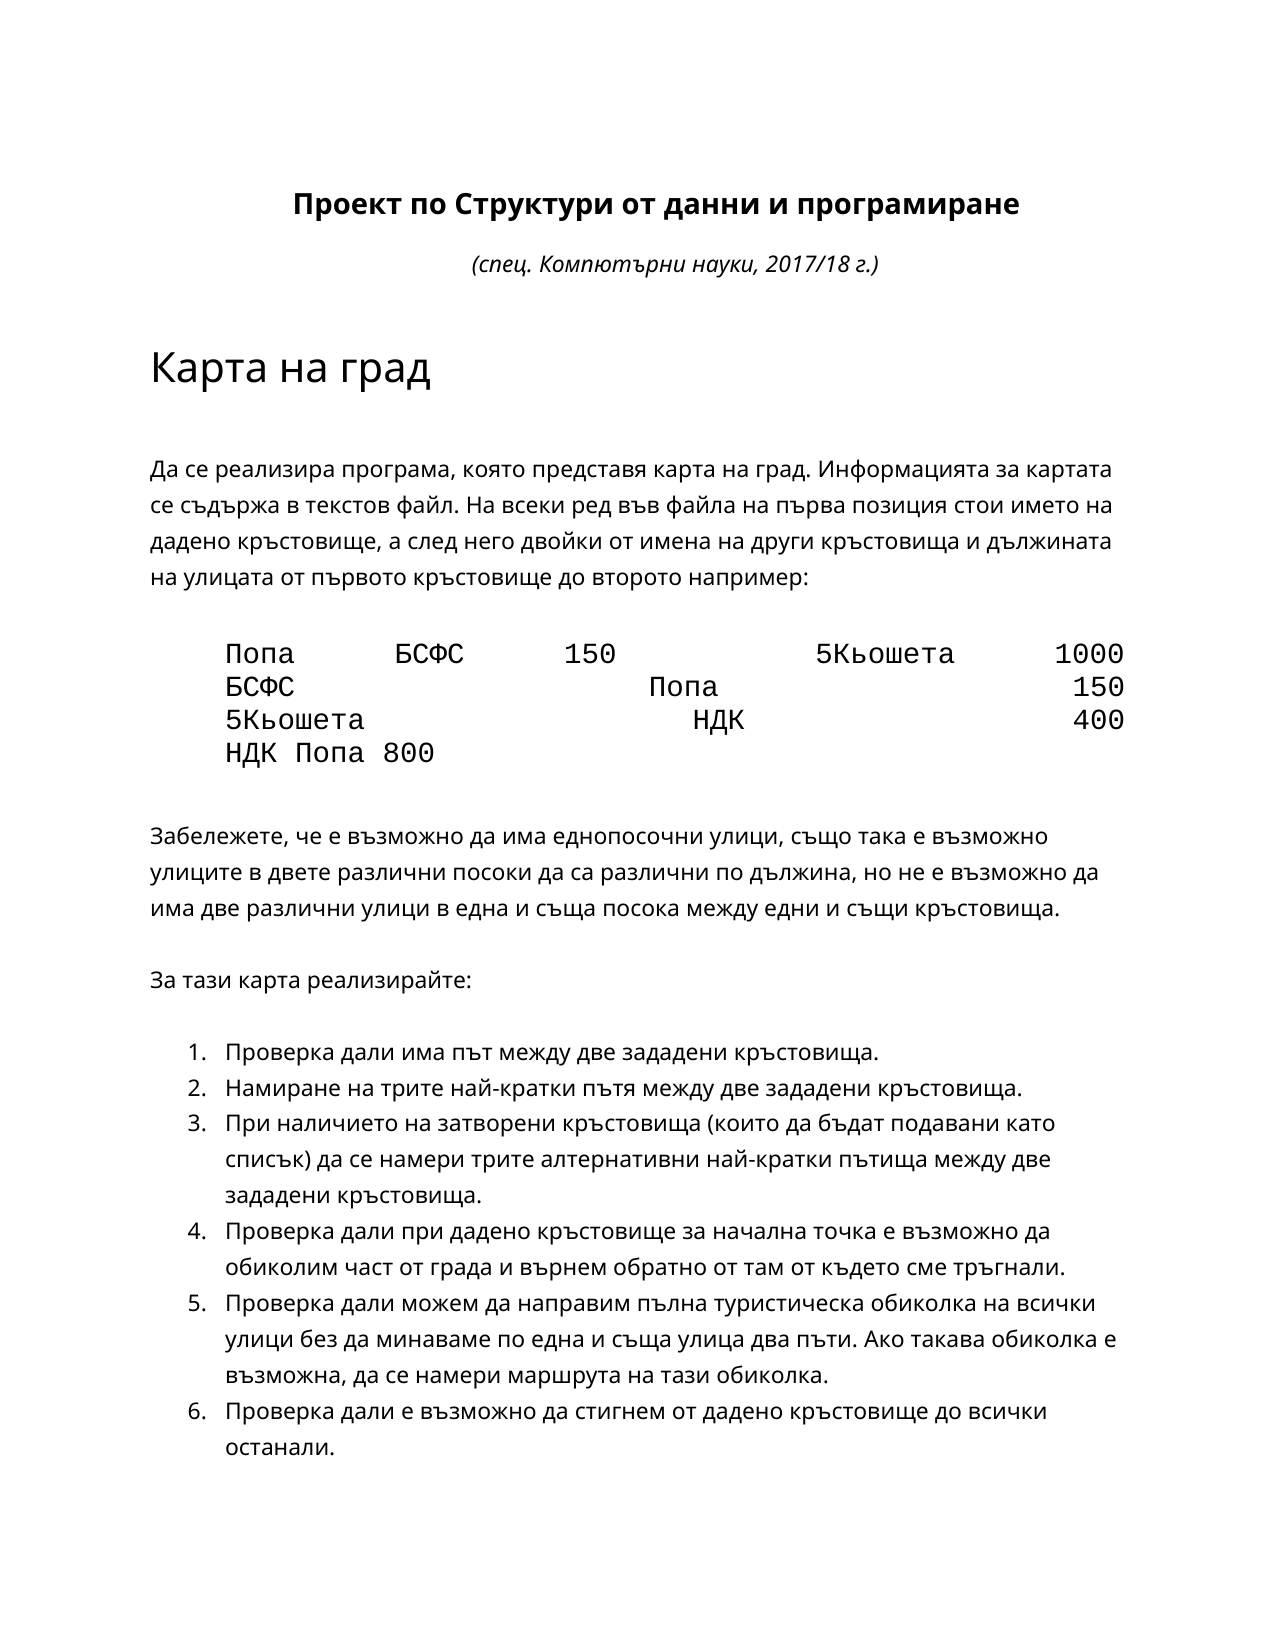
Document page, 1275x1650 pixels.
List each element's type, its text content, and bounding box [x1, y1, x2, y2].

list При наличието на затворени кръстовища (които да бъдат подавани като списък) да се намери трите алтернативни най-кратки пътища между две зададени кръстовища. [187, 1107, 1125, 1211]
text Попа БСФС 150 5Кьошета 1000 БСФС Попа 150 5Кьошета НДК 400 НДК Попа 800 [150, 639, 1125, 771]
list Проверка дали е възможно да стигнем от дадено кръстовище до всички останали. [187, 1395, 1125, 1462]
list Проверка дали можем да направим пълна туристическа обиколка на всички улици без да минаваме по една и съща улица два пъти. Ако такава обиколка е възможна, да се намери маршрута на тази обиколка. [187, 1287, 1125, 1390]
text Забележете, че е възможно да има еднопосочни улици, също така е възможно улиците в двете различни посоки да са различни по дължина, но не е възможно да има две различни улици в една и съща посока между едни и същи кръстовища. [150, 784, 1125, 923]
list Проверка дали при дадено кръстовище за начална точка е възможно да обиколим част от града и върнем обратно от там от където сме тръгнали. [187, 1215, 1125, 1282]
text (спец. Компютърни науки, 2017/18 г.) [150, 248, 1125, 279]
text Да се реализира програма, която представя карта на град. Информацията за картата се съдържа в текстов файл. На всеки ред във файла на първа позиция стои името на дадено кръстовище, а след него двойки от имена на други кръстовища и дължината на улицата от първото кръстовище до второто например: [150, 453, 1125, 628]
text За тази карта реализирайте: [150, 964, 1125, 995]
list Проверка дали има път между две зададени кръстовища. [187, 1036, 1125, 1067]
list Намиране на трите най-кратки пътя между две зададени кръстовища. [187, 1071, 1125, 1103]
subtitle Проект по Структури от данни и програмиране [150, 183, 1125, 223]
subtitle Карта на град [150, 338, 1125, 395]
